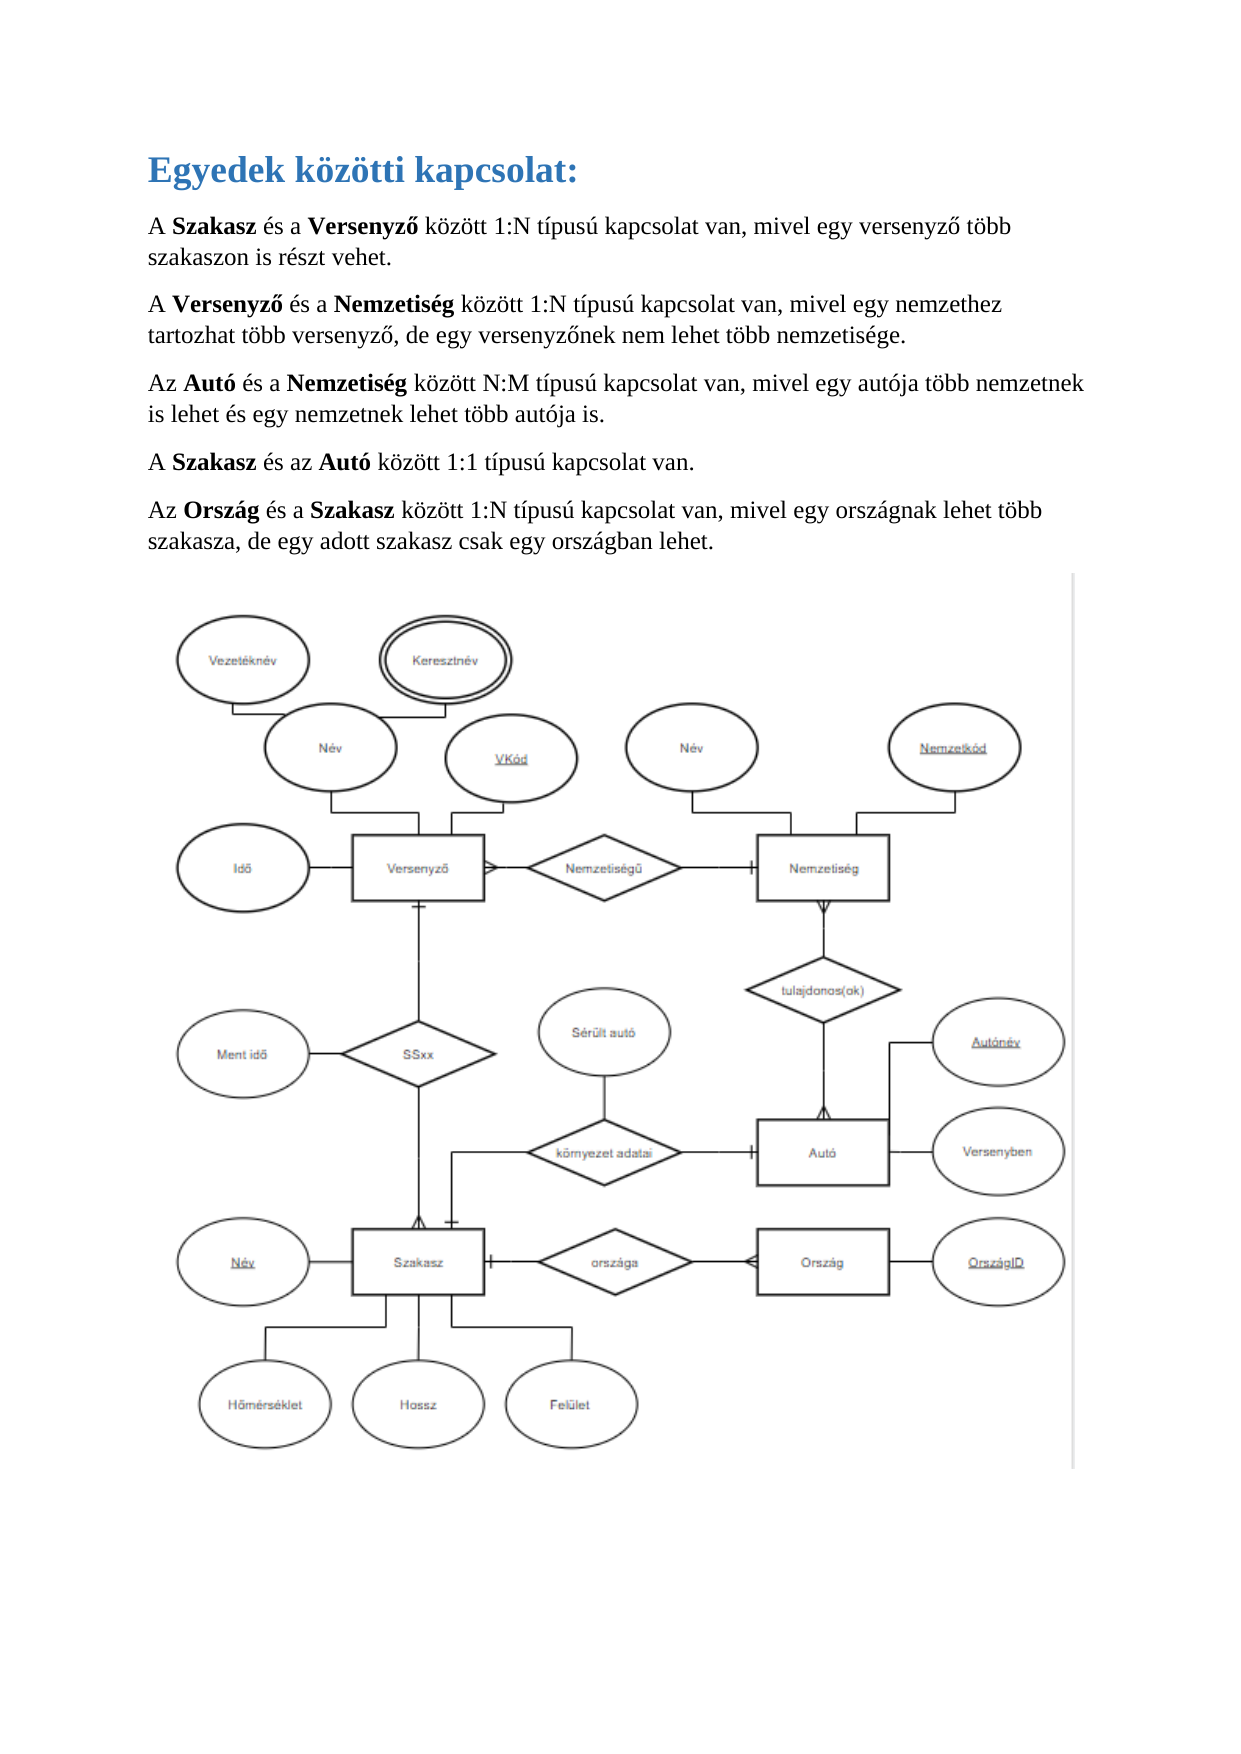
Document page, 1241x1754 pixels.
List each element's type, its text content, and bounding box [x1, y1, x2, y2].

text A Szakasz és a Versenyző között 1:N típusú kapcsolat van, mivel egy versenyző több szakaszon is részt vehet. [148, 211, 1093, 271]
text Az Autó és a Nemzetiség között N:M típusú kapcsolat van, mivel egy autója több nemzetnek is lehet és egy nemzetnek lehet több autója is. [148, 368, 1093, 428]
text A Szakasz és az Autó között 1:1 típusú kapcsolat van. [148, 447, 1093, 476]
text Az Ország és a Szakasz között 1:N típusú kapcsolat van, mivel egy országnak lehet több szakasza, de egy adott szakasz csak egy országban lehet. [148, 495, 1093, 554]
picture [165, 573, 1075, 1469]
text A Versenyző és a Nemzetiség között 1:N típusú kapcsolat van, mivel egy nemzethez tartozhat több versenyző, de egy versenyzőnek nem lehet több nemzetisége. [148, 289, 1093, 349]
text Egyedek közötti kapcsolat: [148, 148, 1093, 191]
